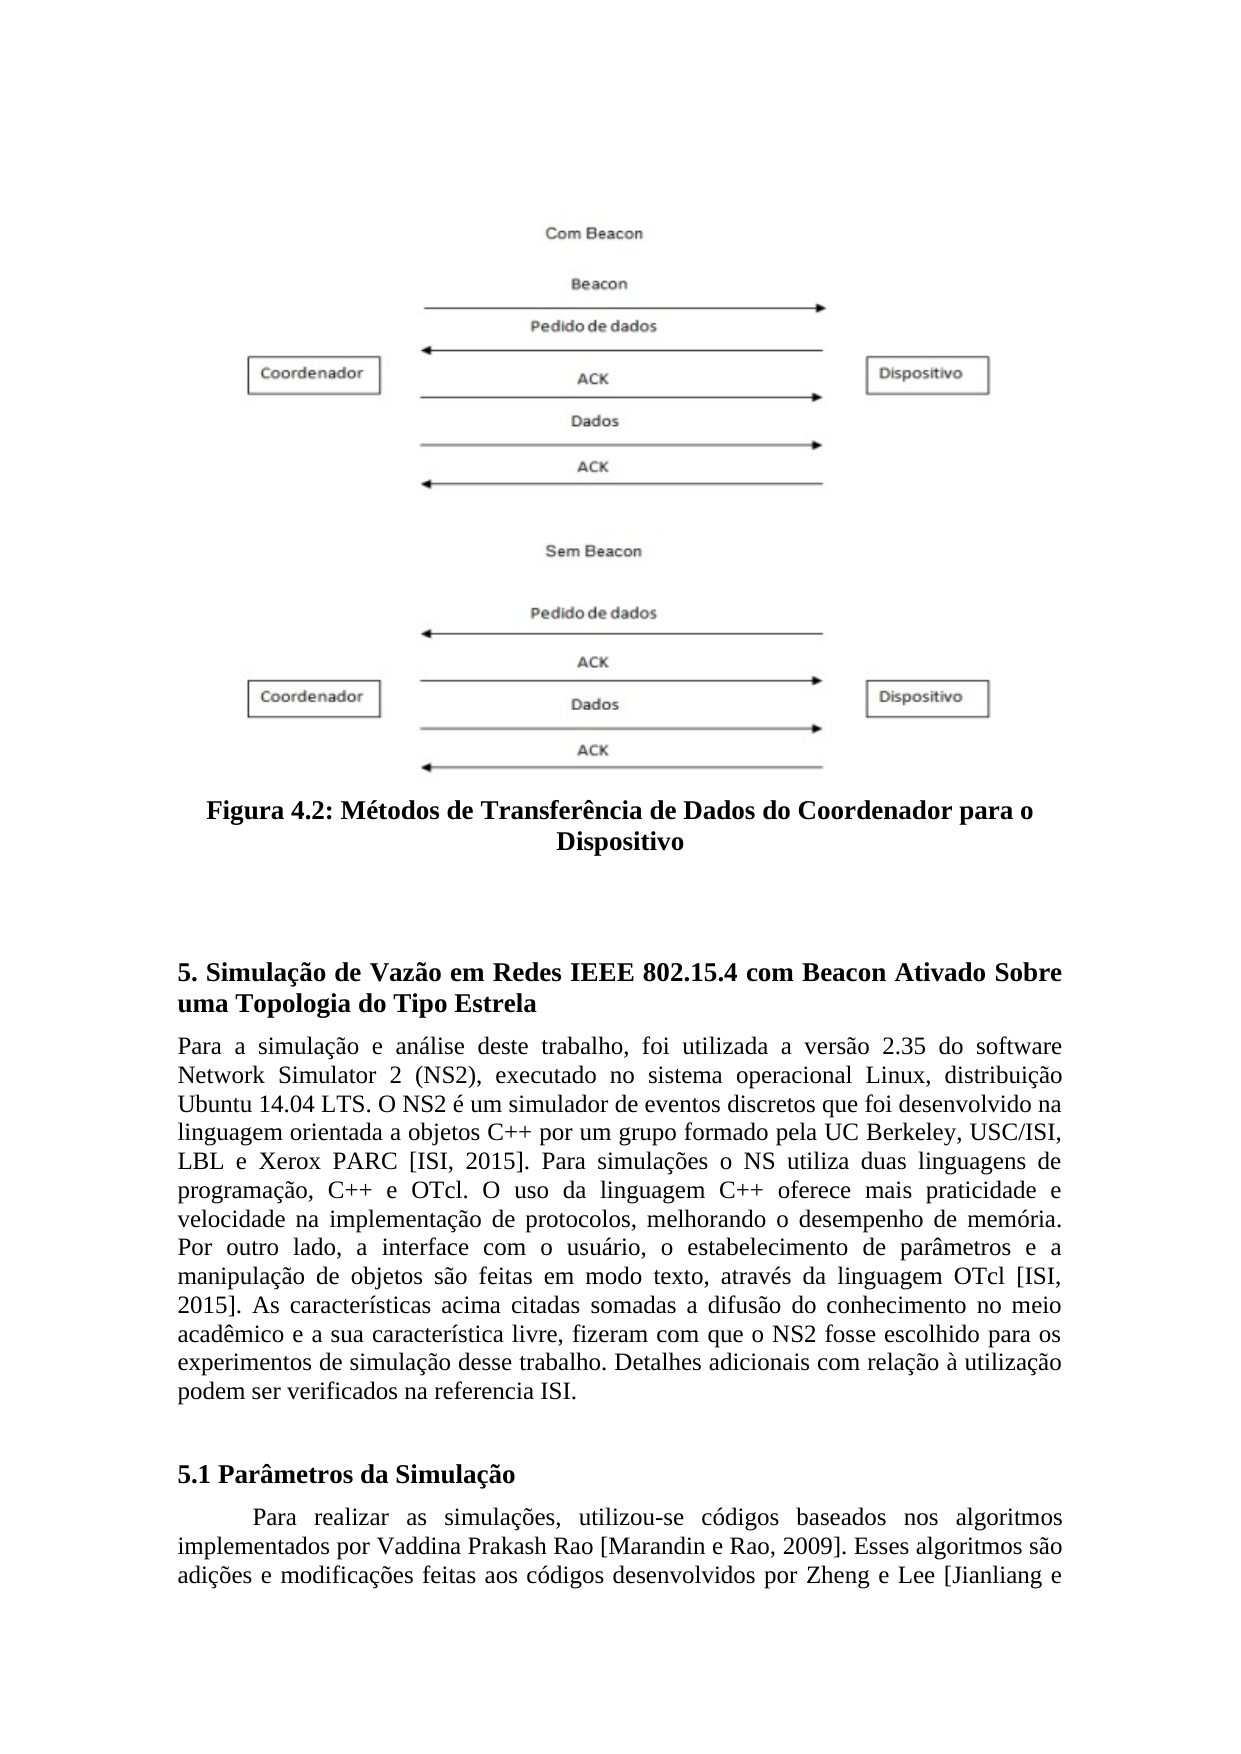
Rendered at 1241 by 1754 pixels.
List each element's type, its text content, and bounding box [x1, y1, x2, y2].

text Figura 4.2: Métodos de Transferência de Dados do Coordenador para o Dispositivo [177, 794, 1063, 857]
text 5. Simulação de Vazão em Redes IEEE 802.15.4 com Beacon Ativado Sobre uma Topologia do Tipo Estrela [177, 956, 1063, 1019]
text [177, 1502, 1063, 1588]
text 5.1 Parâmetros da Simulação [177, 1459, 1063, 1490]
picture [215, 206, 1025, 782]
text Para a simulação e análise deste trabalho, foi utilizada a versão 2.35 do software Network Simulator 2 (NS2), executado no sistema operacional Linux, distribuição Ubuntu 14.04 LTS. O NS2 é um simulador de eventos discretos que foi desenvolvido na linguagem orientada a objetos C++ por um grupo formado pela UC Berkeley, USC/ISI, LBL e Xerox PARC [ISI, 2015]. Para simulações o NS utiliza duas linguagens de programação, C++ e OTcl. O uso da linguagem C++ oferece mais praticidade e velocidade na implementação de protocolos, melhorando o desempenho de memória. Por outro lado, a interface com o usuário, o estabelecimento de parâmetros e a manipulação de objetos são feitas em modo texto, através da linguagem OTcl [ISI, 2015]. As características acima citadas somadas a difusão do conhecimento no meio acadêmico e a sua característica livre, fizeram com que o NS2 fosse escolhido para os experimentos de simulação desse trabalho. Detalhes adicionais com relação à utilização podem ser verificados na referencia ISI. [177, 1031, 1063, 1405]
